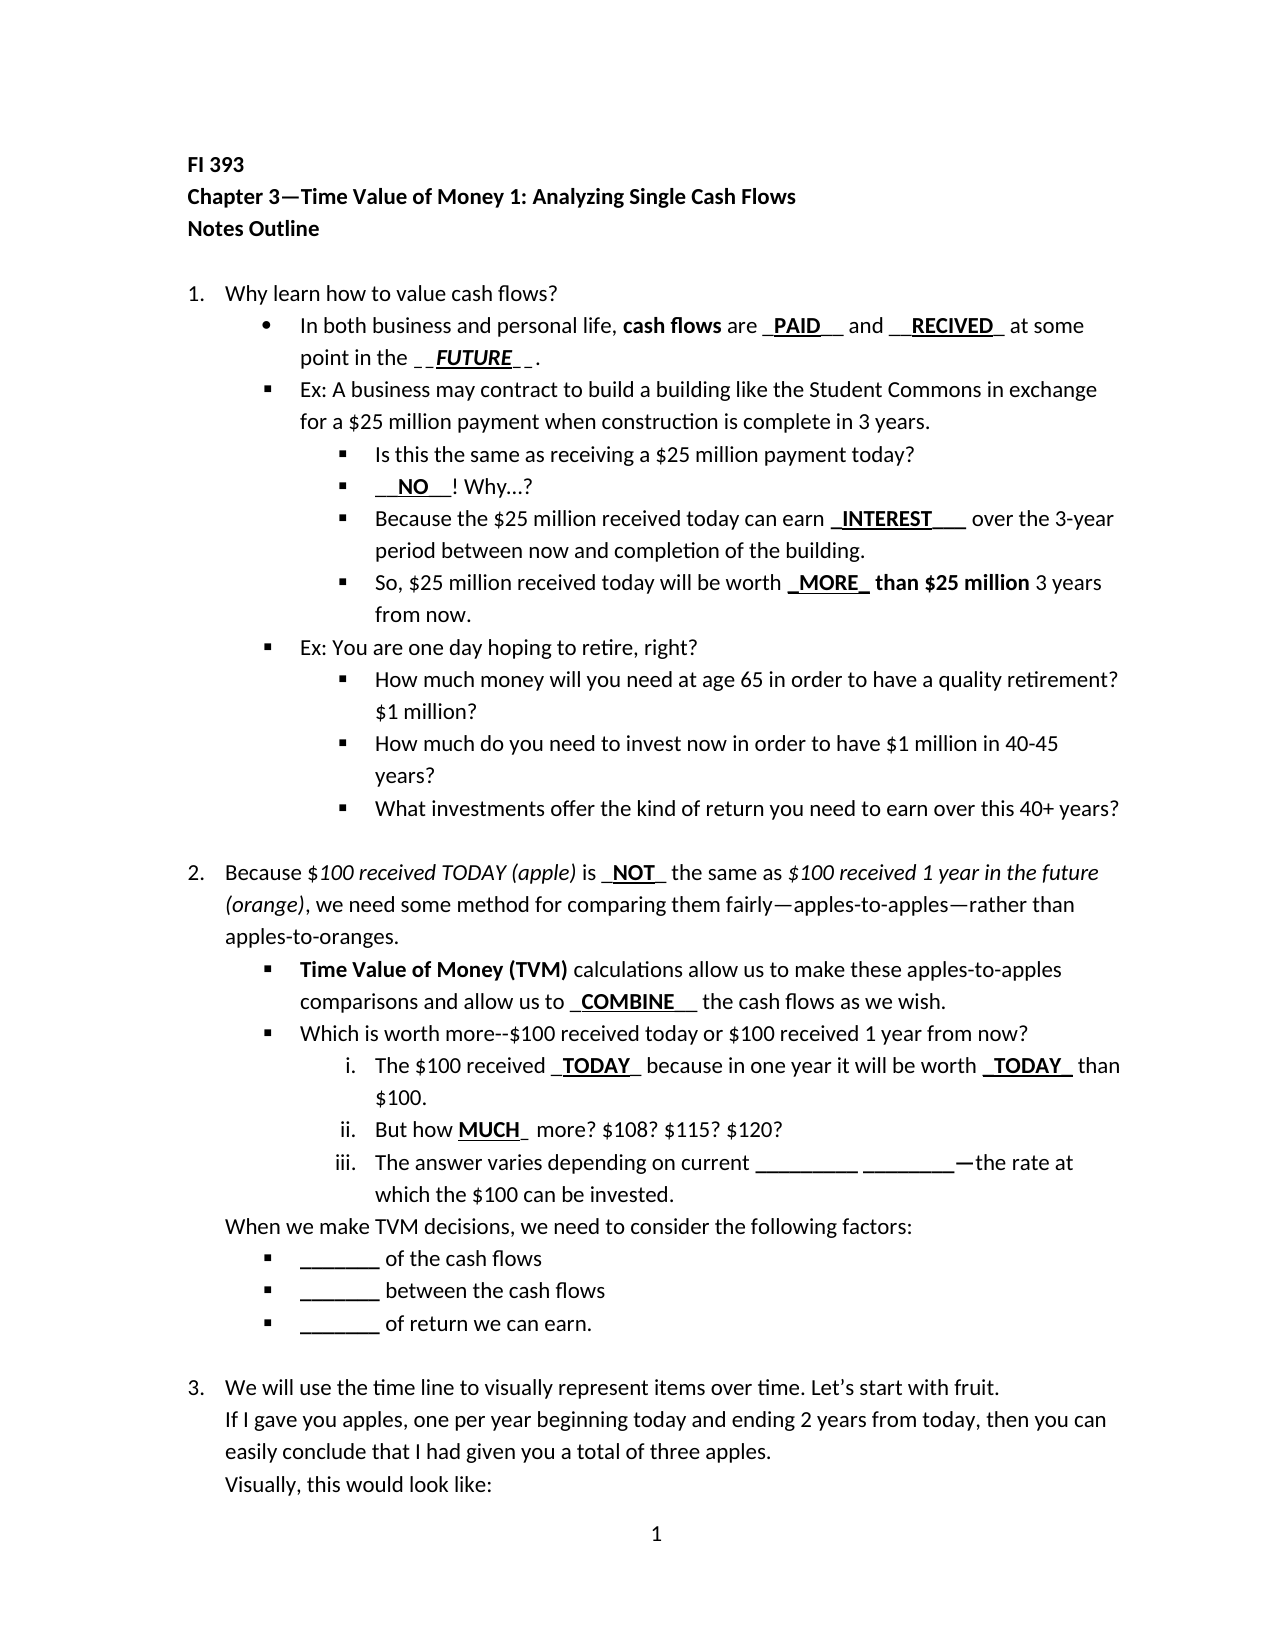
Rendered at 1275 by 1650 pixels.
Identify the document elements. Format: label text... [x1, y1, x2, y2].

list So, $25 million received today will be worth _MORE_ than $25 million 3 years from now. [337, 568, 1125, 629]
list When we make TVM decisions, we need to consider the following factors: [225, 1212, 1125, 1240]
list _______ of the cash flows [262, 1244, 1125, 1272]
list The answer varies depending on current _________ ________—the rate at which the $100 can be invested. [356, 1148, 1125, 1208]
list But how MUCH_ more? $108? $115? $120? [356, 1116, 1125, 1144]
list __NO__! Why…? [337, 472, 1125, 500]
list Because the $25 million received today can earn _INTEREST___ over the 3-year period between now and completion of the building. [337, 504, 1125, 564]
list Time Value of Money (TVM) calculations allow us to make these apples-to-apples comparisons and allow us to _COMBINE__ the cash flows as we wish. [262, 955, 1125, 1015]
list _______ between the cash flows [262, 1277, 1125, 1304]
list _______ of return we can earn. [262, 1309, 1125, 1337]
list The $100 received _TODAY_ because in one year it will be worth _TODAY_ than $100. [356, 1051, 1125, 1111]
list How much do you need to invest now in order to have $1 million in 40-45 years? [337, 729, 1125, 789]
text Notes Outline [187, 214, 1125, 242]
list Because $100 received TODAY (apple) is _NOT_ the same as $100 received 1 year in the future (orange), we need some method for comparing them fairly—apples-to-apples—rather than apples-to-oranges. [187, 858, 1125, 951]
list If I gave you apples, one per year beginning today and ending 2 years from today, then you can easily conclude that I had given you a total of three apples. [225, 1405, 1125, 1466]
text Chapter 3—Time Value of Money 1: Analyzing Single Cash Flows [187, 182, 1125, 210]
list Which is worth more--$100 received today or $100 received 1 year from now? [262, 1019, 1125, 1047]
list We will use the time line to visually represent items over time. Let’s start with fruit. [187, 1373, 1125, 1401]
list Why learn how to value cash flows? [187, 279, 1125, 307]
list In both business and personal life, cash flows are _PAID__ and __RECIVED_ at some point in the __FUTURE__. [262, 311, 1125, 371]
list Visually, this would look like: [225, 1470, 1125, 1498]
list Ex: A business may contract to build a building like the Student Commons in exchange for a $25 million payment when construction is complete in 3 years. [262, 375, 1125, 436]
text FI 393 [187, 150, 1125, 178]
list What investments offer the kind of return you need to earn over this 40+ years? [337, 794, 1125, 822]
list How much money will you need at age 65 in order to have a quality retirement? $1 million? [337, 665, 1125, 725]
list Is this the same as receiving a $25 million payment today? [337, 440, 1125, 468]
list Ex: You are one day hoping to retire, right? [262, 633, 1125, 661]
